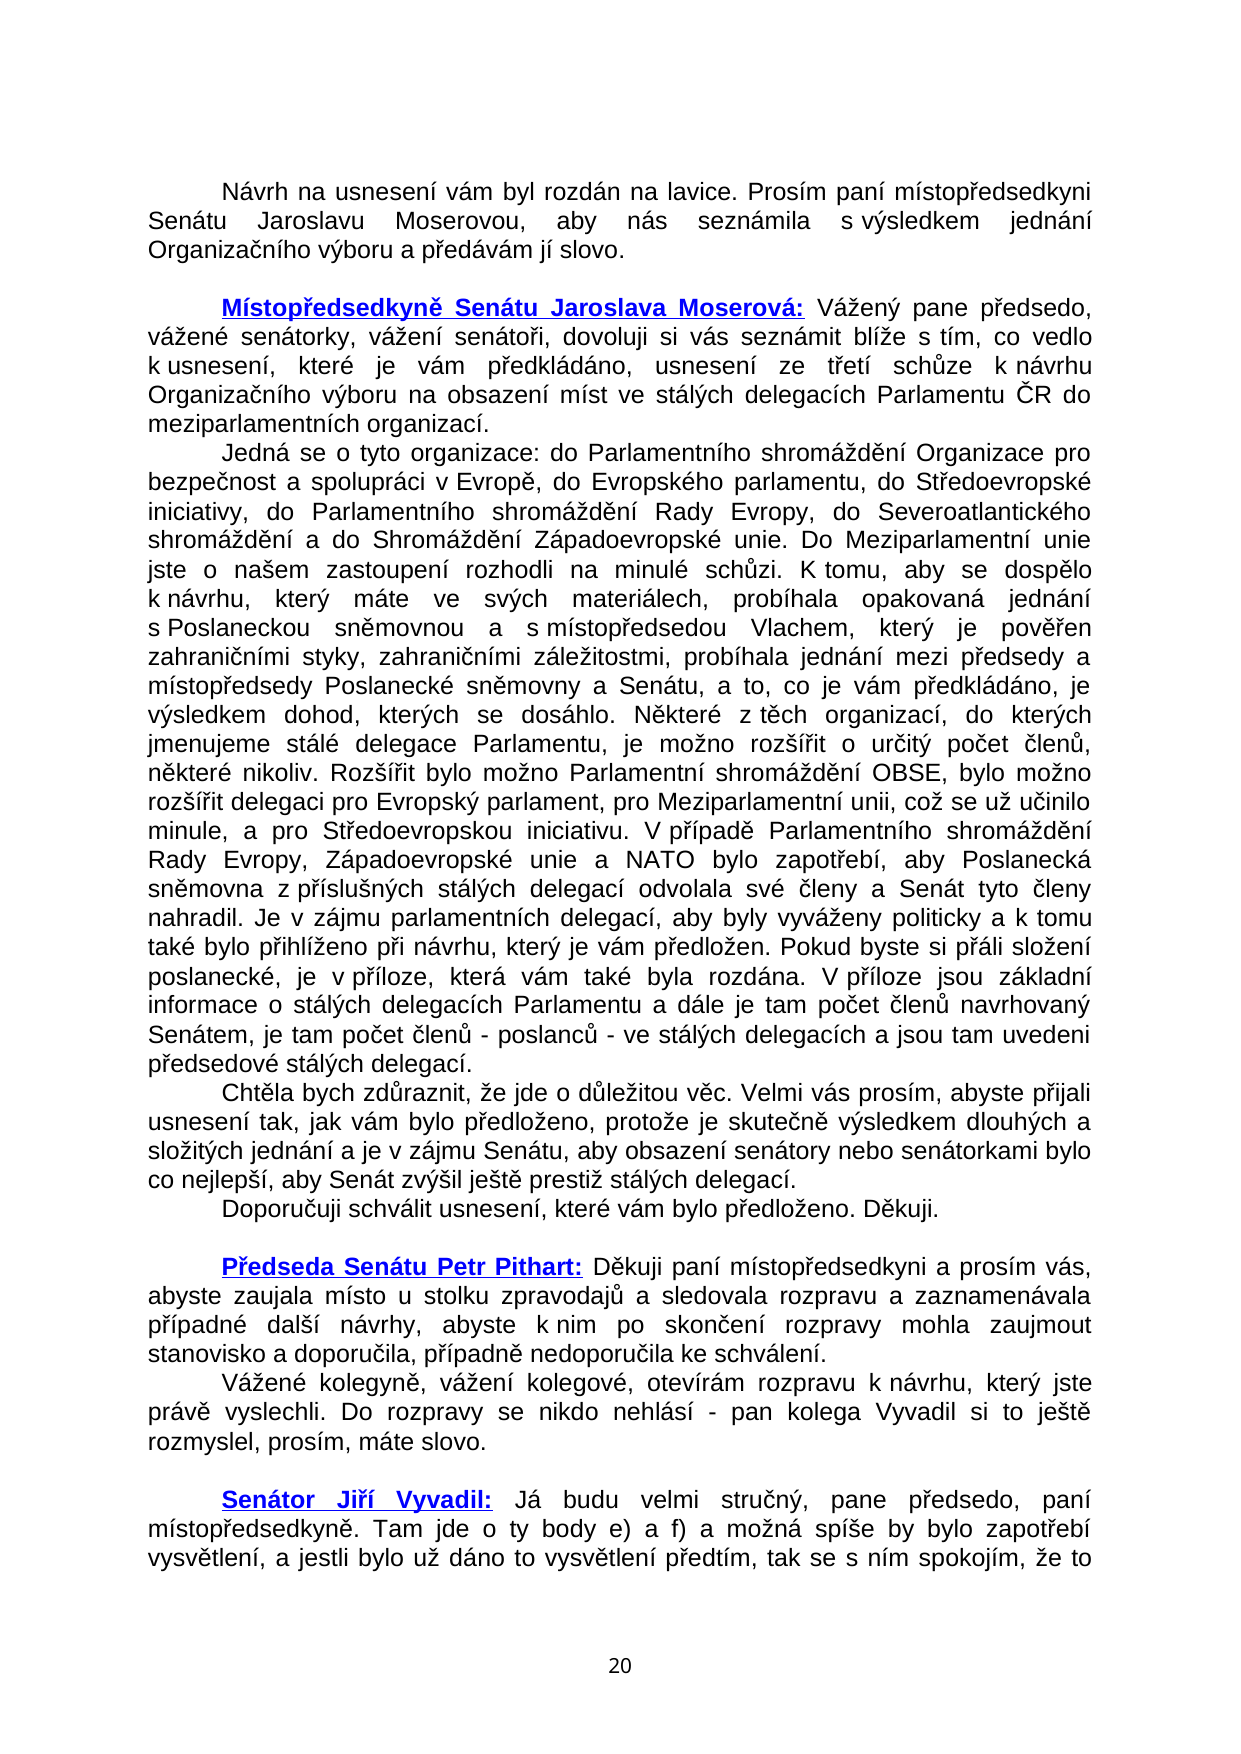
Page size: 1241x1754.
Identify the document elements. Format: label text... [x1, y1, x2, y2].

text Návrh na usnesení vám byl rozdán na lavice. Prosím paní místopředsedkyni Senátu Jaroslavu Moserovou, aby nás seznámila s výsledkem jednání Organizačního výboru a předávám jí slovo. [148, 177, 1093, 264]
text Chtěla bych zdůraznit, že jde o důležitou věc. Velmi vás prosím, abyste přijali usnesení tak, jak vám bylo předloženo, protože je skutečně výsledkem dlouhých a složitých jednání a je v zájmu Senátu, aby obsazení senátory nebo senátorkami bylo co nejlepší, aby Senát zvýšil ještě prestiž stálých delegací. [148, 1078, 1093, 1194]
text Jedná se o tyto organizace: do Parlamentního shromáždění Organizace pro bezpečnost a spolupráci v Evropě, do Evropského parlamentu, do Středoevropské iniciativy, do Parlamentního shromáždění Rady Evropy, do Severoatlantického shromáždění a do Shromáždění Západoevropské unie. Do Meziparlamentní unie jste o našem zastoupení rozhodli na minulé schůzi. K tomu, aby se dospělo k návrhu, který máte ve svých materiálech, probíhala opakovaná jednání s Poslaneckou sněmovnou a s místopředsedou Vlachem, který je pověřen zahraničními styky, zahraničními záležitostmi, probíhala jednání mezi předsedy a místopředsedy Poslanecké sněmovny a Senátu, a to, co je vám předkládáno, je výsledkem dohod, kterých se dosáhlo. Některé z těch organizací, do kterých jmenujeme stálé delegace Parlamentu, je možno rozšířit o určitý počet členů, některé nikoliv. Rozšířit bylo možno Parlamentní shromáždění OBSE, bylo možno rozšířit delegaci pro Evropský parlament, pro Meziparlamentní unii, což se už učinilo minule, a pro Středoevropskou iniciativu. V případě Parlamentního shromáždění Rady Evropy, Západoevropské unie a NATO bylo zapotřebí, aby Poslanecká sněmovna z příslušných stálých delegací odvolala své členy a Senát tyto členy nahradil. Je v zájmu parlamentních delegací, aby byly vyváženy politicky a k tomu také bylo přihlíženo při návrhu, který je vám předložen. Pokud byste si přáli složení poslanecké, je v příloze, která vám také byla rozdána. V příloze jsou základní informace o stálých delegacích Parlamentu a dále je tam počet členů navrhovaný Senátem, je tam počet členů - poslanců - ve stálých delegacích a jsou tam uvedeni předsedové stálých delegací. [148, 438, 1093, 1078]
text Místopředsedkyně Senátu Jaroslava Moserová: Vážený pane předsedo, vážené senátorky, vážení senátoři, dovoluji si vás seznámit blíže s tím, co vedlo k usnesení, které je vám předkládáno, usnesení ze třetí schůze k návrhu Organizačního výboru na obsazení míst ve stálých delegacích Parlamentu ČR do meziparlamentních organizací. [148, 293, 1093, 438]
text Vážené kolegyně, vážení kolegové, otevírám rozpravu k návrhu, který jste právě vyslechli. Do rozpravy se nikdo nehlásí - pan kolega Vyvadil si to ještě rozmyslel, prosím, máte slovo. [148, 1368, 1093, 1455]
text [148, 1484, 1093, 1572]
text Předseda Senátu Petr Pithart: Děkuji paní místopředsedkyni a prosím vás, abyste zaujala místo u stolku zpravodajů a sledovala rozpravu a zaznamenávala případné další návrhy, abyste k nim po skončení rozpravy mohla zaujmout stanovisko a doporučila, případně nedoporučila ke schválení. [148, 1252, 1093, 1368]
text Doporučuji schválit usnesení, které vám bylo předloženo. Děkuji. [148, 1194, 1093, 1223]
